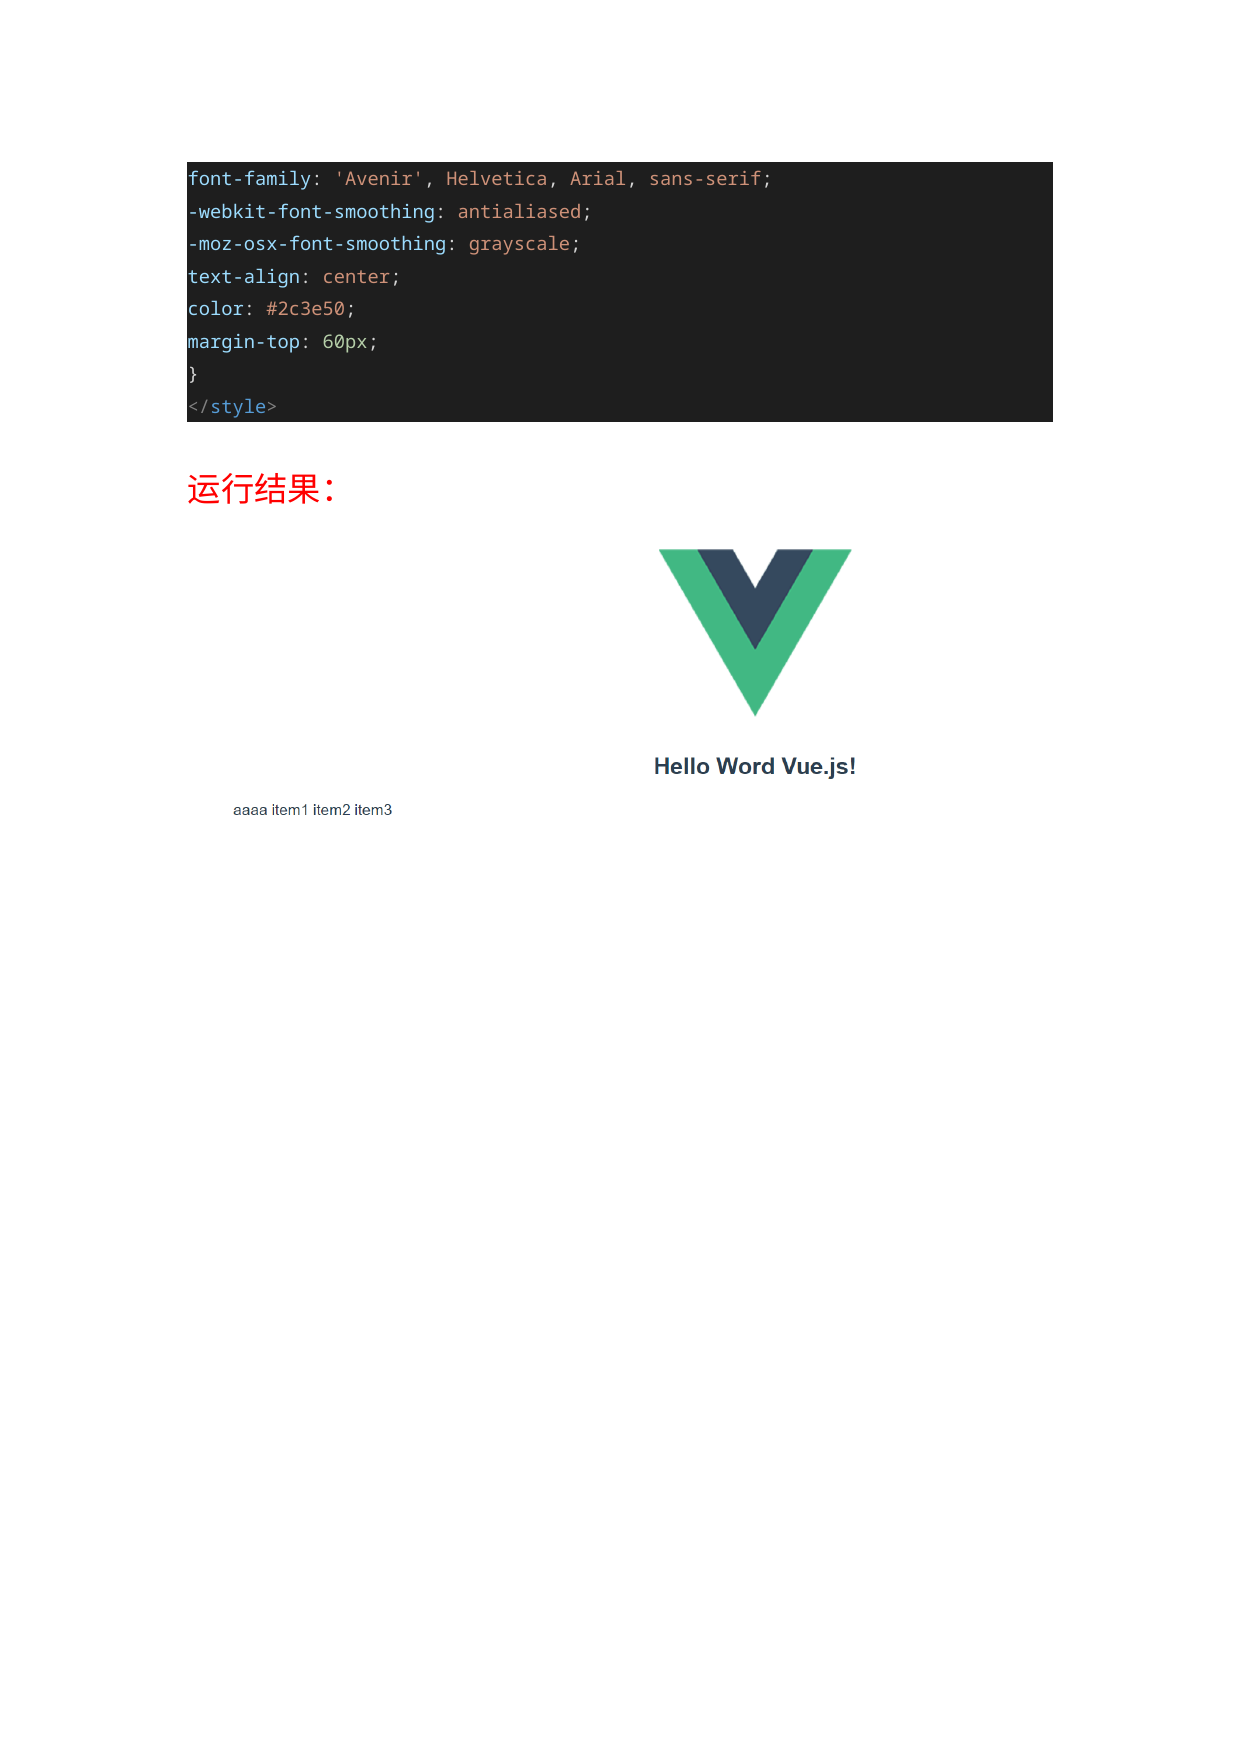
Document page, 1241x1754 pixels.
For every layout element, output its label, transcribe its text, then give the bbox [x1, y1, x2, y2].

text -moz-osx-font-smoothing: grayscale; [187, 227, 1053, 259]
text </style> [187, 389, 1053, 422]
text font-family: 'Avenir', Helvetica, Arial, sans-serif; [187, 162, 1053, 194]
text -webkit-font-smoothing: antialiased; [187, 194, 1053, 227]
text 运行结果： [187, 454, 1053, 519]
text } [187, 357, 1053, 389]
text color: #2c3e50; [187, 292, 1053, 324]
text margin-top: 60px; [187, 324, 1053, 357]
picture [231, 519, 1096, 850]
text text-align: center; [187, 259, 1053, 292]
